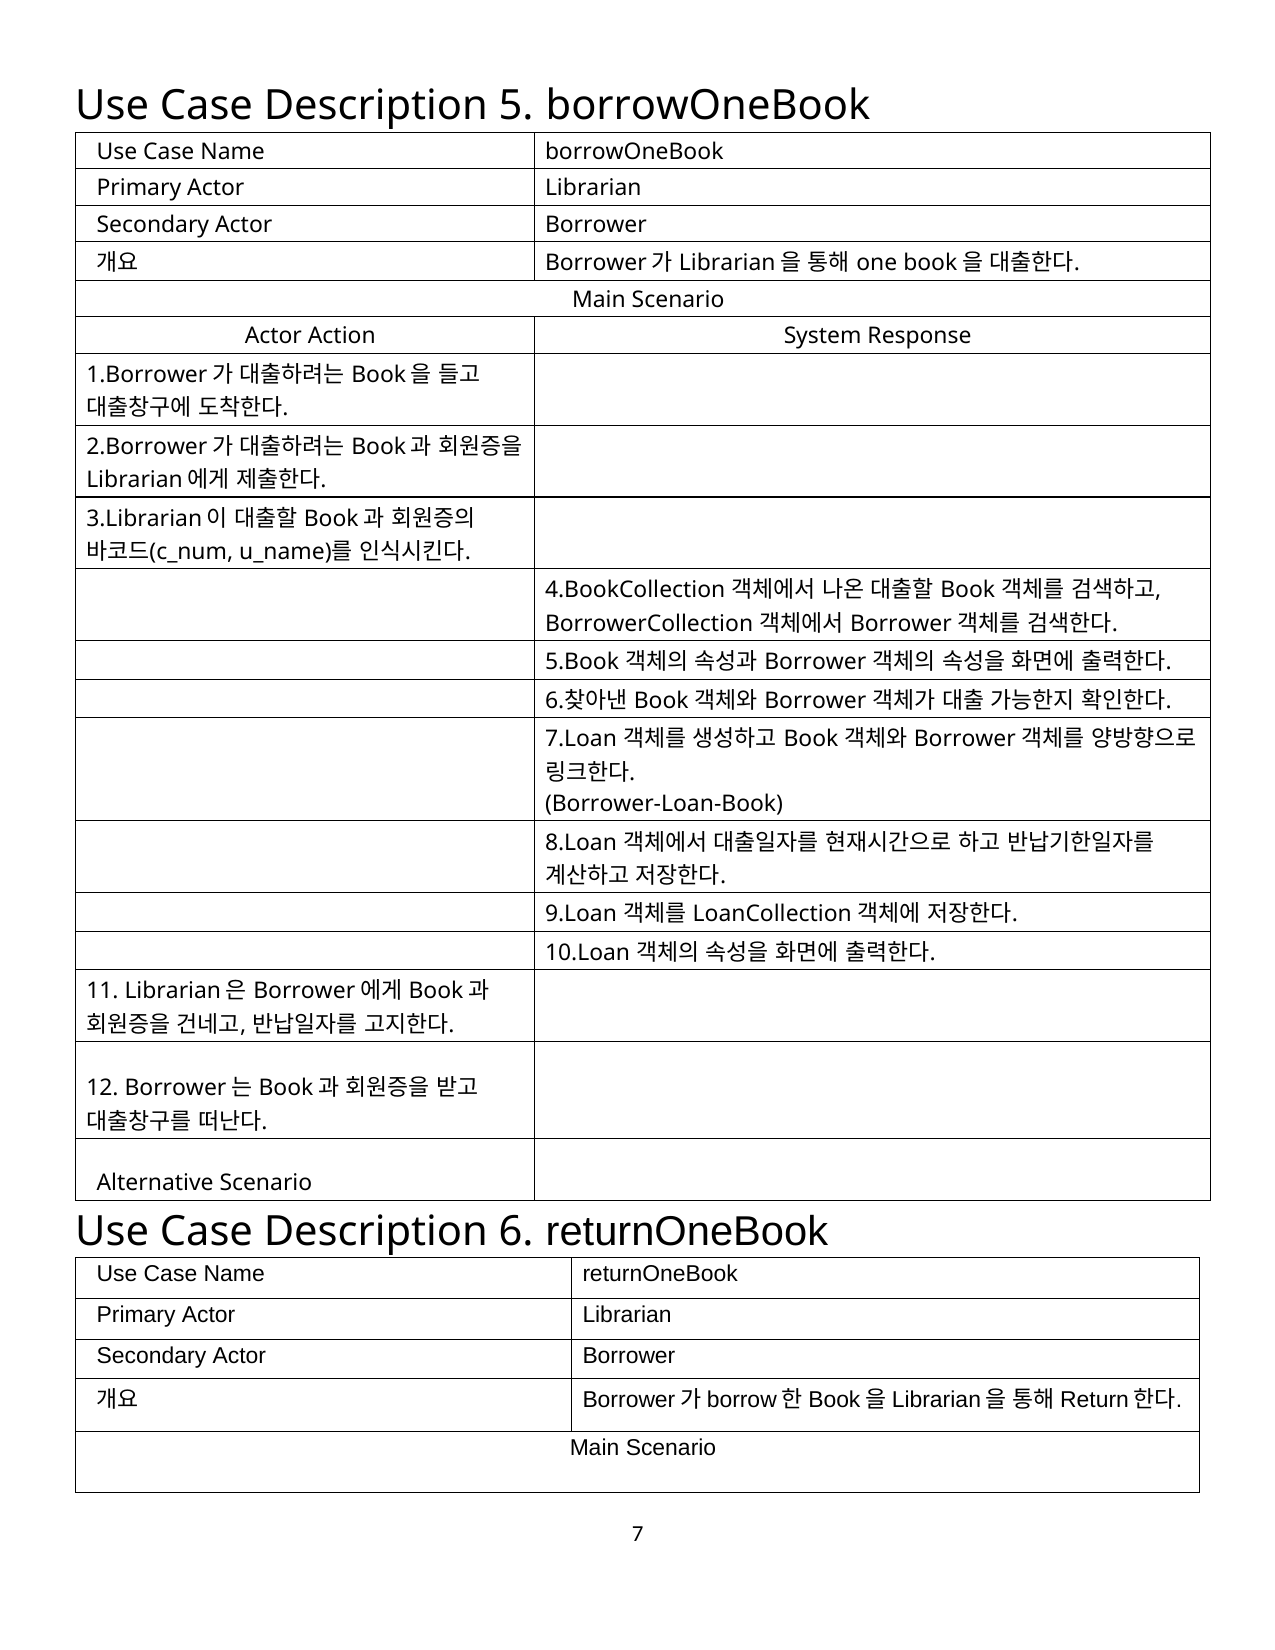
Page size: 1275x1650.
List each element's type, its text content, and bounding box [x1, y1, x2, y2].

table_header Use Case Name [76, 1258, 571, 1298]
table_cell 11. Librarian은 Borrower에게 Book과 회원증을 건네고, 반납일자를 고지한다. [76, 970, 534, 1041]
table_cell [76, 821, 534, 892]
table_cell [76, 569, 534, 640]
table_cell 개요 [76, 1379, 571, 1431]
table_cell 개요 [76, 242, 534, 280]
table_cell Secondary Actor [76, 206, 534, 241]
table_cell 10.Loan 객체의 속성을 화면에 출력한다. [535, 932, 1210, 969]
table_cell [535, 970, 1210, 1041]
table_cell System Response [535, 317, 1210, 353]
table_cell [535, 1042, 1210, 1138]
table_cell Librarian [535, 169, 1210, 205]
table_cell 12. Borrower는 Book과 회원증을 받고 대출창구를 떠난다. [76, 1042, 534, 1138]
table_cell Borrower [535, 206, 1210, 241]
table_cell Librarian [572, 1299, 1199, 1338]
table_cell 7.Loan 객체를 생성하고 Book 객체와 Borrower 객체를 양방향으로 링크한다. (Borrower-Loan-Book) [535, 718, 1210, 820]
table_cell 3.Librarian이 대출할 Book과 회원증의 바코드(c_num, u_name)를 인식시킨다. [76, 498, 534, 568]
table_cell Actor Action [76, 317, 534, 353]
table_header borrowOneBook [535, 133, 1210, 168]
table_cell Borrower가 borrow한 Book을 Librarian을 통해 Return한다. [572, 1379, 1199, 1431]
table_cell Main Scenario [76, 1432, 1199, 1492]
table_cell Secondary Actor [76, 1340, 571, 1378]
table_cell [76, 641, 534, 679]
table_cell 4.BookCollection 객체에서 나온 대출할 Book 객체를 검색하고, BorrowerCollection 객체에서 Borrower 객체를 검색한다. [535, 569, 1210, 640]
table_cell [535, 354, 1210, 424]
table_cell Primary Actor [76, 1299, 571, 1338]
table_cell 9.Loan 객체를 LoanCollection 객체에 저장한다. [535, 893, 1210, 931]
table_cell Main Scenario [76, 281, 1210, 316]
table_header returnOneBook [572, 1258, 1199, 1298]
table_cell [76, 932, 534, 969]
table_cell 6.찾아낸 Book 객체와 Borrower 객체가 대출 가능한지 확인한다. [535, 680, 1210, 717]
table_cell 8.Loan 객체에서 대출일자를 현재시간으로 하고 반납기한일자를 계산하고 저장한다. [535, 821, 1210, 892]
table_cell 2.Borrower가 대출하려는 Book과 회원증을 Librarian에게 제출한다. [76, 426, 534, 496]
table_cell [535, 1139, 1210, 1199]
table_cell 1.Borrower가 대출하려는 Book을 들고 대출창구에 도착한다. [76, 354, 534, 424]
table_cell [76, 680, 534, 717]
text Use Case Description 5. borrowOneBook [75, 75, 1200, 132]
table_cell [535, 426, 1210, 496]
table_header Use Case Name [76, 133, 534, 168]
table_cell Borrower [572, 1340, 1199, 1378]
table_cell Alternative Scenario [76, 1139, 534, 1199]
text Use Case Description 6. returnOneBook [75, 1201, 1200, 1257]
table_cell Borrower가 Librarian을 통해 one book을 대출한다. [535, 242, 1210, 280]
table_cell [76, 718, 534, 820]
table_cell [76, 893, 534, 931]
table_cell 5.Book 객체의 속성과 Borrower 객체의 속성을 화면에 출력한다. [535, 641, 1210, 679]
table_cell Primary Actor [76, 169, 534, 205]
table_cell [535, 498, 1210, 568]
